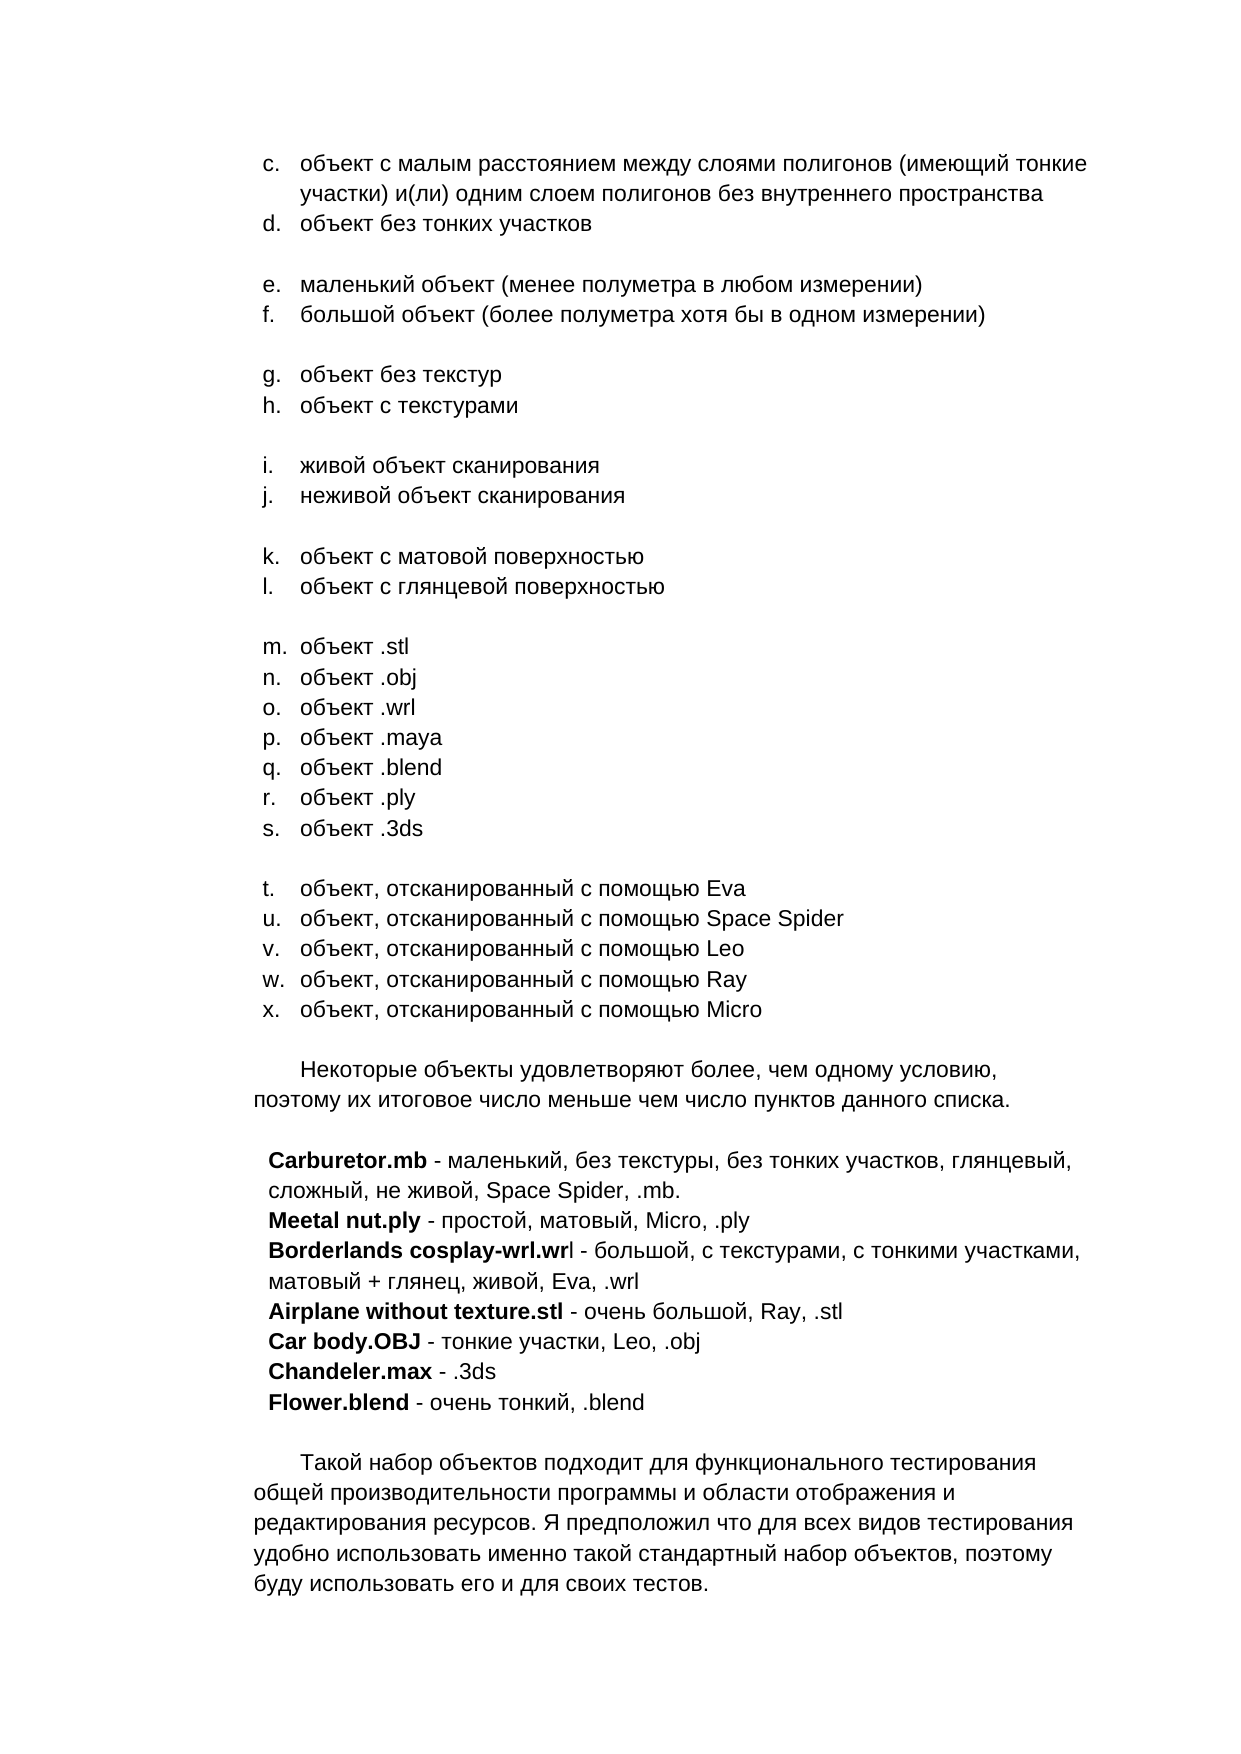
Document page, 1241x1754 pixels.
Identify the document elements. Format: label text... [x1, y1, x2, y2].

text Такой набор объектов подходит для функционального тестирования общей производительности программы и области отображения и редактирования ресурсов. Я предположил что для всех видов тестирования удобно использовать именно такой стандартный набор объектов, поэтому буду использовать его и для своих тестов. [253, 1449, 1090, 1596]
list объект с текстурами [262, 392, 1090, 418]
list большой объект (более полуметра хотя бы в одном измерении) [262, 301, 1090, 327]
list объект без тонких участков [262, 210, 1090, 237]
list объект с матовой поверхностью [262, 543, 1090, 569]
list объект .stl [262, 633, 1090, 660]
list объект, отсканированный с помощью Ray [262, 966, 1090, 992]
text Carburetor.mb - маленький, без текстуры, без тонких участков, глянцевый, сложный, не живой, Space Spider, .mb. [268, 1147, 1090, 1203]
list объект, отсканированный с помощью Micro [262, 996, 1090, 1022]
list маленький объект (менее полуметра в любом измерении) [262, 271, 1090, 297]
text Meetal nut.ply - простой, матовый, Micro, .ply [268, 1207, 1090, 1234]
text Car body.OBJ - тонкие участки, Leo, .obj [268, 1328, 1090, 1354]
text Borderlands cosplay-wrl.wrl - большой, с текстурами, с тонкими участками, матовый + глянец, живой, Eva, .wrl [268, 1237, 1090, 1294]
list объект .wrl [262, 694, 1090, 720]
list объект с малым расстоянием между слоями полигонов (имеющий тонкие участки) и(ли) одним слоем полигонов без внутреннего пространства [262, 150, 1090, 207]
list живой объект сканирования [262, 452, 1090, 478]
list объект с глянцевой поверхностью [262, 573, 1090, 599]
list объект .maya [262, 724, 1090, 750]
list объект .blend [262, 754, 1090, 781]
list объект .ply [262, 784, 1090, 811]
text Некоторые объекты удовлетворяют более, чем одному условию, поэтому их итоговое число меньше чем число пунктов данного списка. [253, 1056, 1090, 1113]
list объект без текстур [262, 361, 1090, 388]
list неживой объект сканирования [262, 482, 1090, 509]
list объект .obj [262, 663, 1090, 690]
list объект, отсканированный с помощью Eva [262, 875, 1090, 901]
text Flower.blend - очень тонкий, .blend [268, 1388, 1090, 1415]
list объект, отсканированный с помощью Leo [262, 935, 1090, 962]
list объект .3ds [262, 814, 1090, 841]
text Airplane without texture.stl - очень большой, Ray, .stl [268, 1298, 1090, 1324]
list объект, отсканированный с помощью Space Spider [262, 905, 1090, 932]
text Chandeler.max - .3ds [268, 1358, 1090, 1385]
